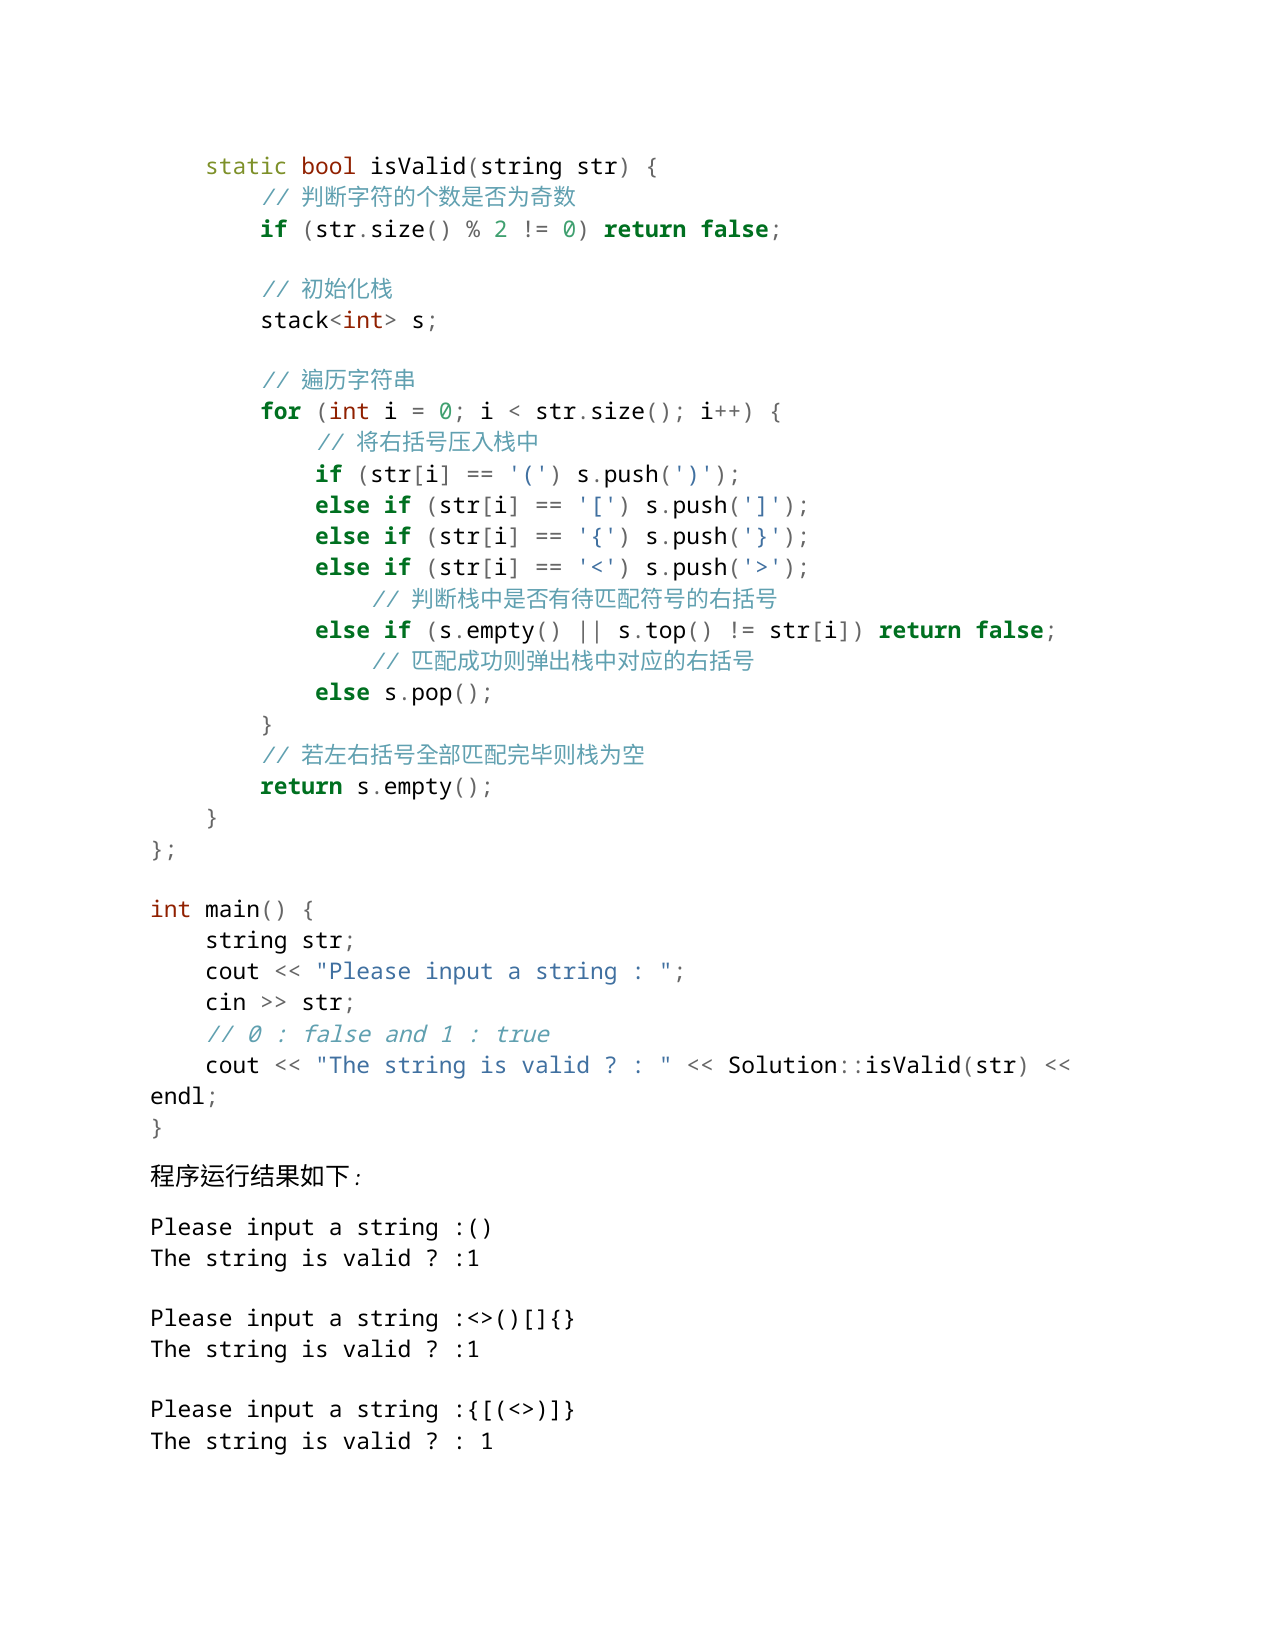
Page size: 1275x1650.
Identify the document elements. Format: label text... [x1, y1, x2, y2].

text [150, 1211, 1125, 1484]
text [150, 150, 1125, 1142]
text 程序运行结果如下 : [150, 1163, 1125, 1192]
